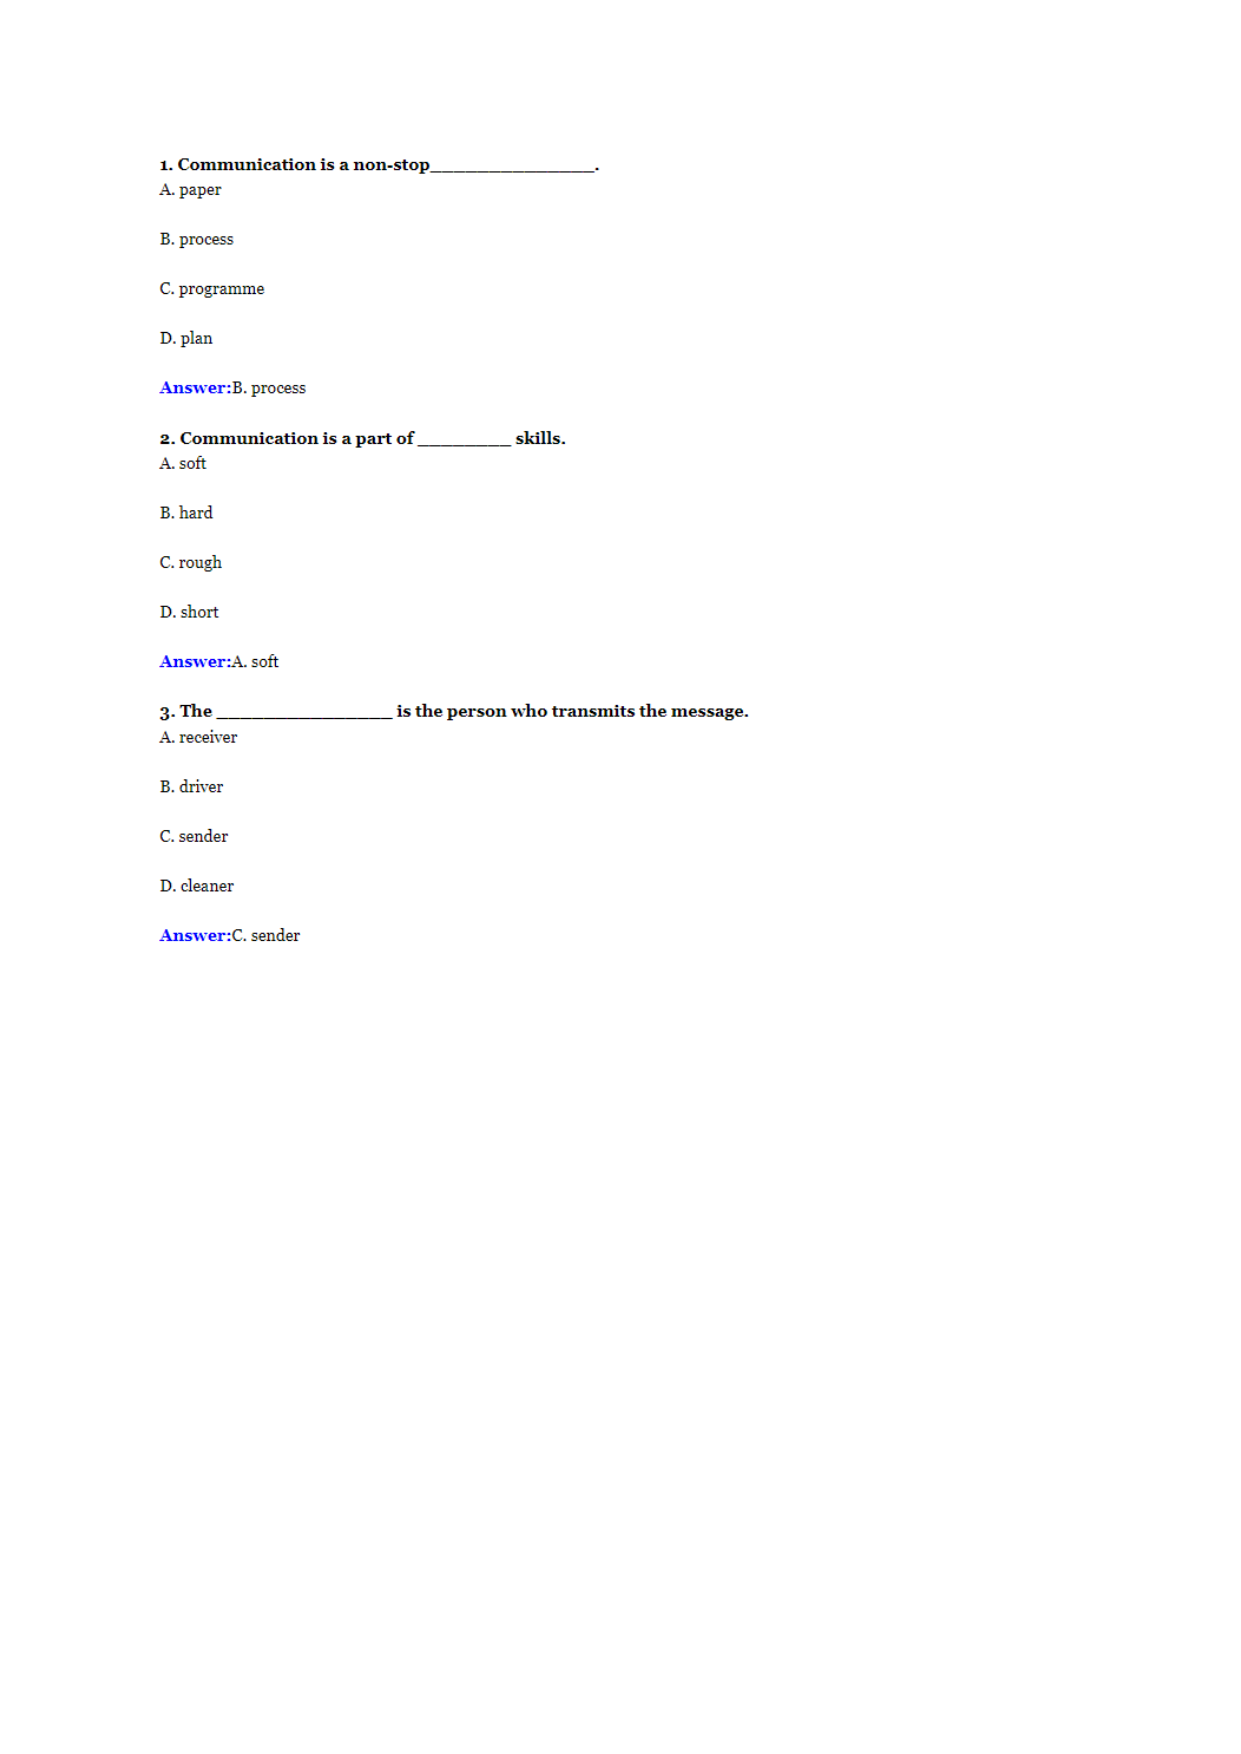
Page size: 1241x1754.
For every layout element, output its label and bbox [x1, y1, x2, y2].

picture [150, 150, 1091, 960]
